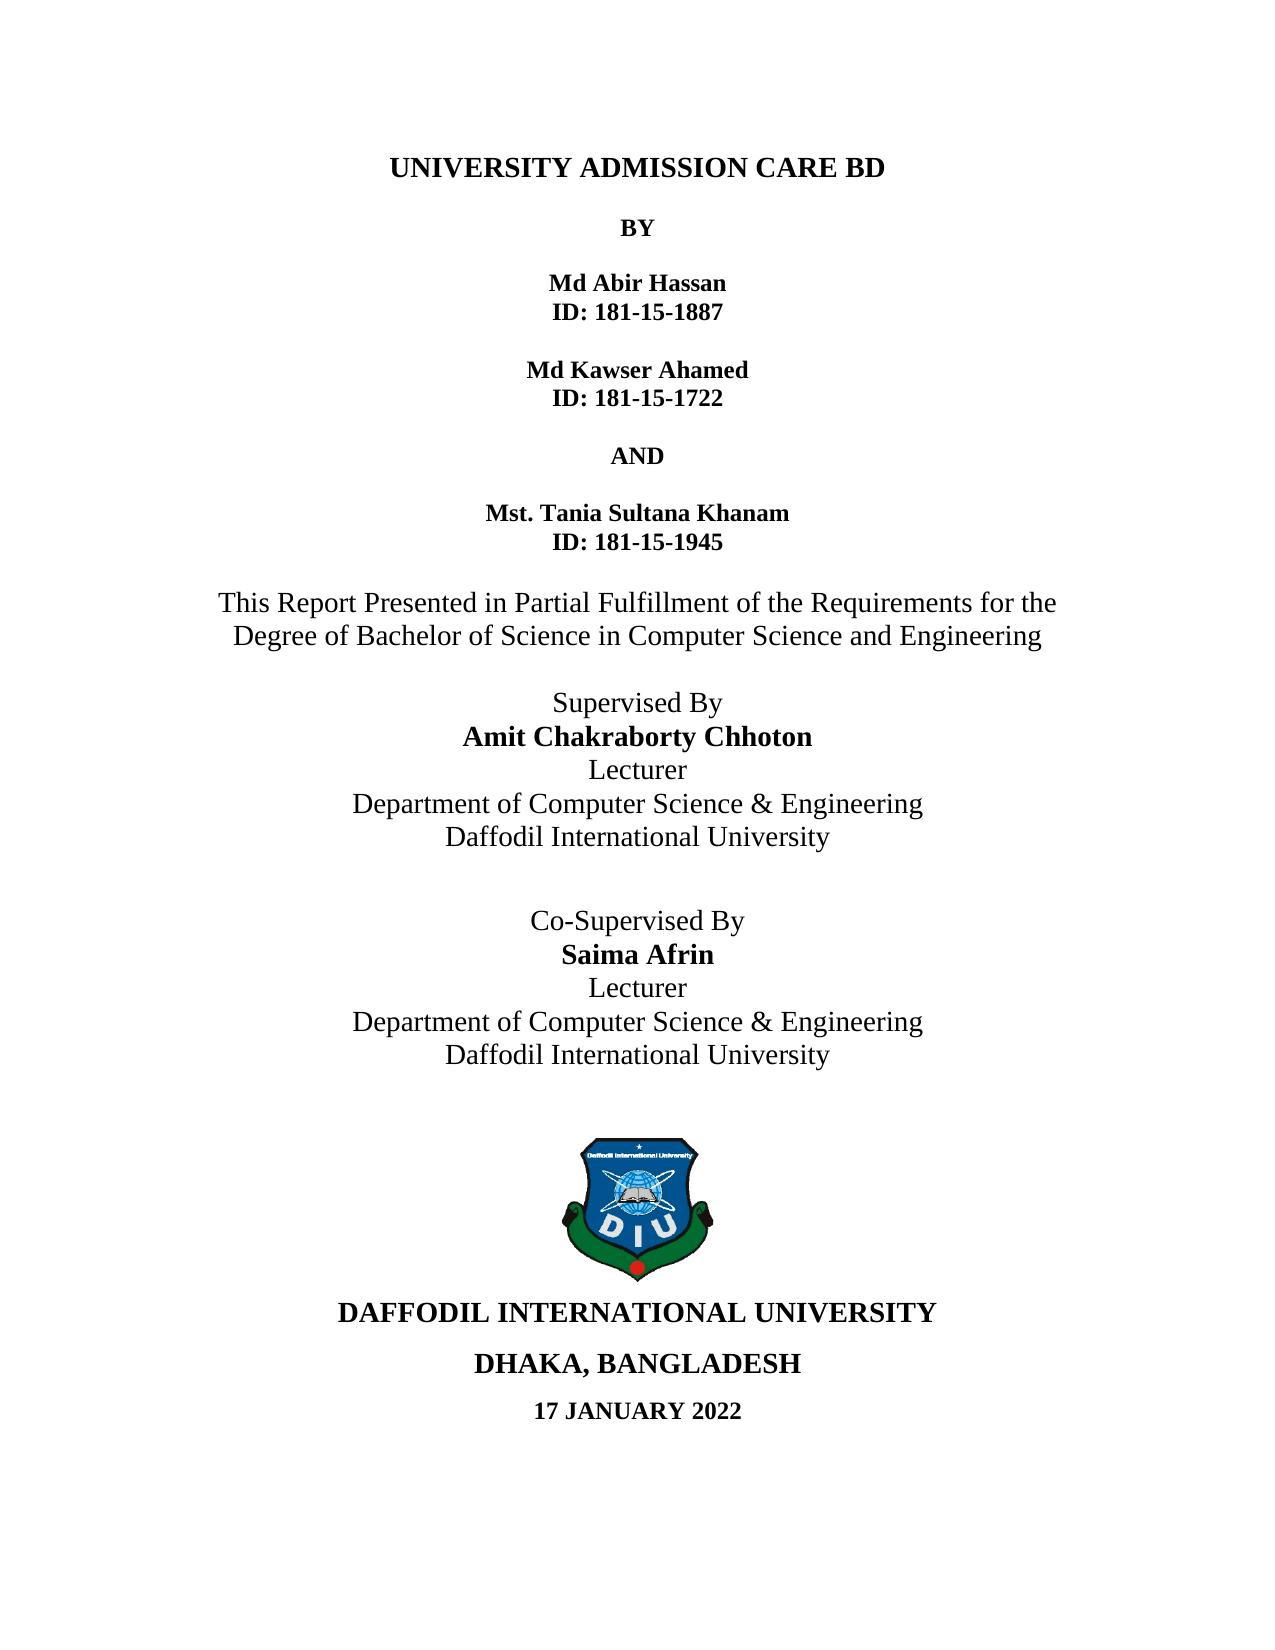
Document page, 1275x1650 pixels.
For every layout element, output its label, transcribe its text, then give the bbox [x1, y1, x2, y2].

text AND [187, 441, 1087, 470]
text This Report Presented in Partial Fulfillment of the Requirements for the Degree of Bachelor of Science in Computer Science and Engineering [187, 585, 1087, 652]
text ID: 181-15-1887 [187, 297, 1087, 326]
text Amit Chakraborty Chhoton [187, 719, 1087, 752]
text Co-Supervised By [187, 903, 1087, 937]
text 17 January 2022 [187, 1396, 1087, 1425]
text Daffodil International University [187, 1037, 1087, 1071]
text UNIVERSITY ADMISSION CARE BD [187, 150, 1087, 183]
text Lecturer [187, 752, 1087, 786]
text Dhaka, Bangladesh [187, 1346, 1087, 1379]
text Lecturer [187, 970, 1087, 1004]
text Daffodil International University [187, 819, 1087, 853]
text Supervised By [187, 685, 1087, 719]
text by [187, 213, 1087, 242]
text DAFFODIL INTERNATIONAL UNIVERSITY [187, 1295, 1087, 1329]
text Md Abir Hassan [187, 268, 1087, 297]
text Saima Afrin [187, 937, 1087, 970]
picture [561, 1138, 714, 1282]
text Mst. Tania Sultana Khanam [187, 498, 1087, 527]
text Department of Computer Science & Engineering [187, 786, 1087, 819]
text Md Kawser Ahamed [187, 355, 1087, 383]
text ID: 181-15-1722 [187, 383, 1087, 412]
text Department of Computer Science & Engineering [187, 1004, 1087, 1037]
text ID: 181-15-1945 [187, 527, 1087, 556]
